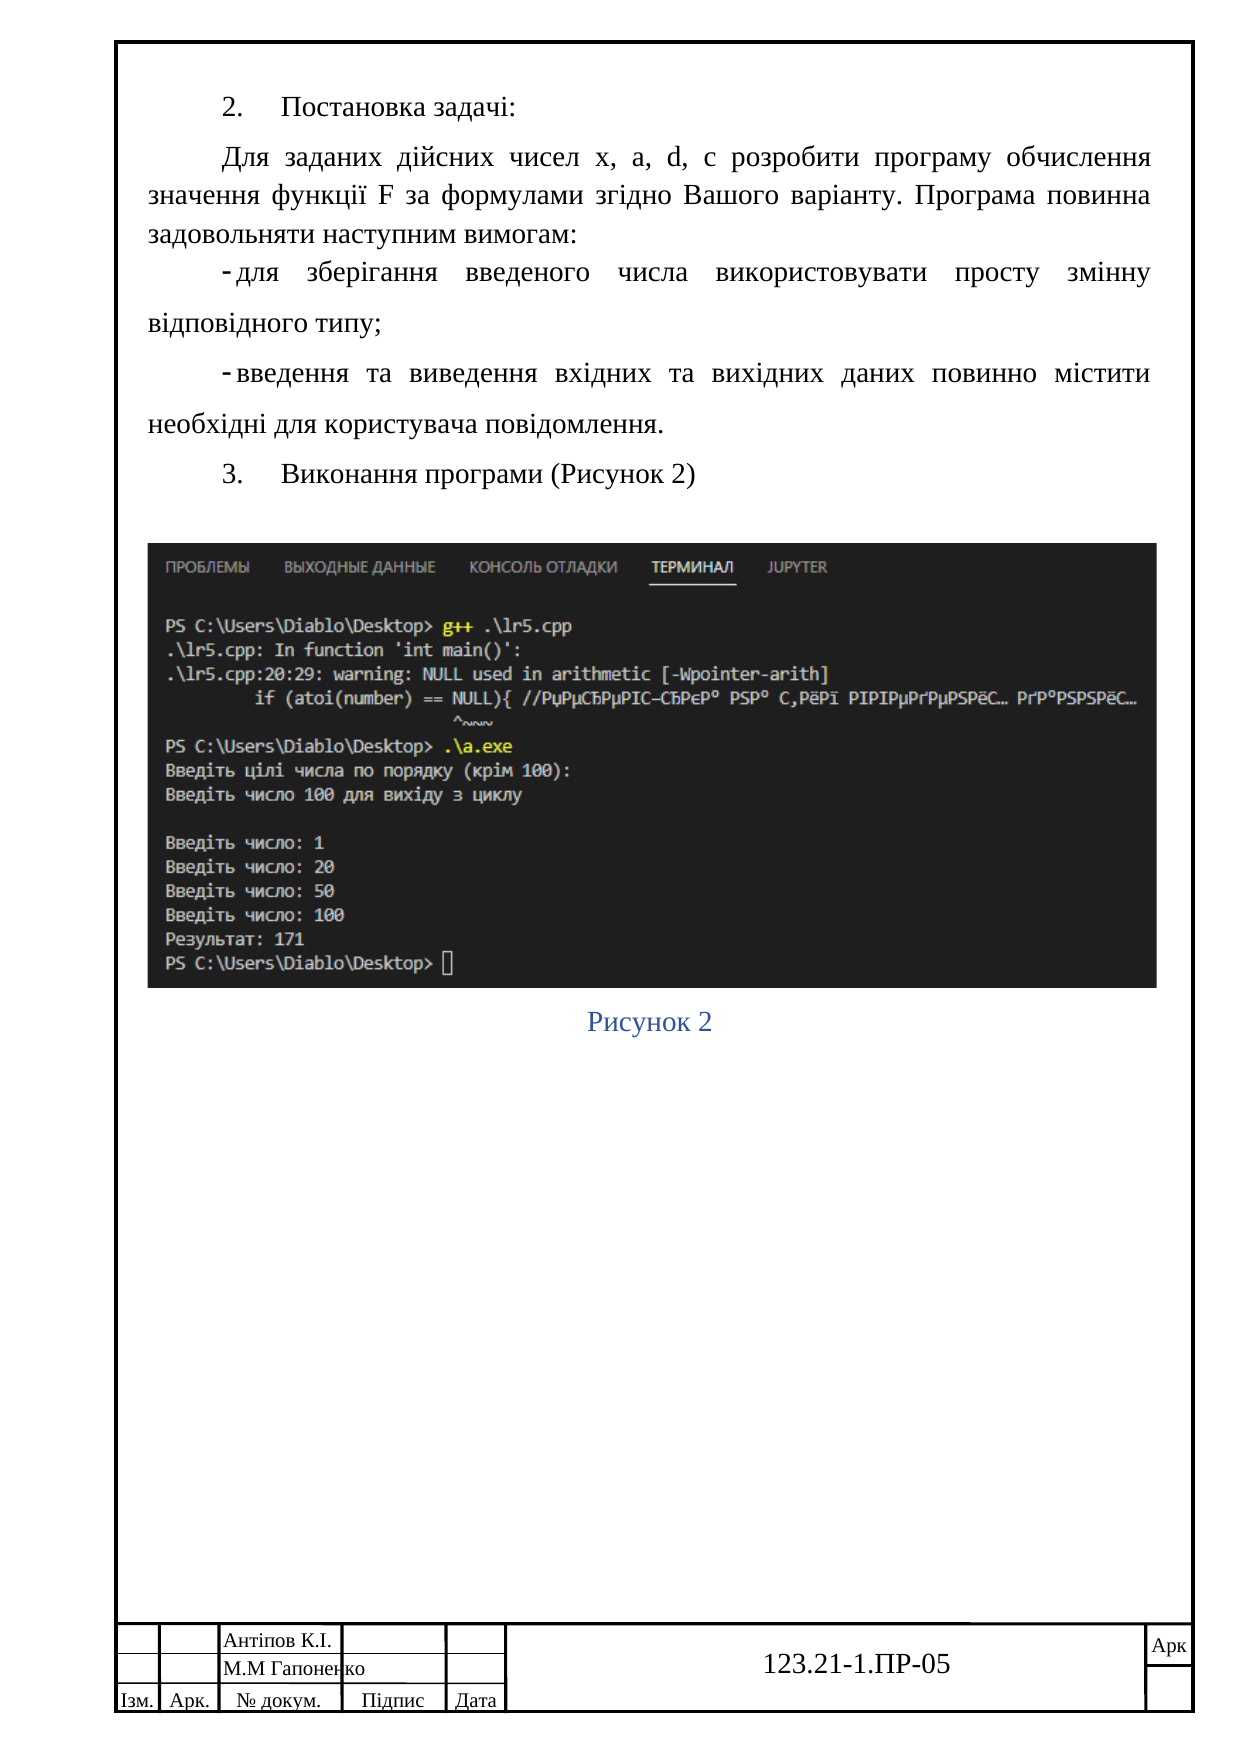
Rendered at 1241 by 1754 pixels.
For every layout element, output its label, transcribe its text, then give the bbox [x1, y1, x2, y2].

list введення та виведення вхідних та вихідних даних повинно містити необхідні для користувача повідомлення. [148, 355, 1152, 439]
text Рисунок 2 [148, 1004, 1152, 1038]
list для зберігання введеного числа використовувати просту змінну відповідного типу; [148, 254, 1152, 338]
text Для заданих дійсних чисел x, a, d, c розробити програму обчислення значення функції F за формулами згідно Вашого варіанту. Програма повинна задовольняти наступним вимогам: [148, 139, 1152, 249]
list Виконання програми (Рисунок 2) [148, 456, 1152, 489]
list Постановка задачі: [148, 89, 1152, 122]
picture [147, 543, 1157, 988]
